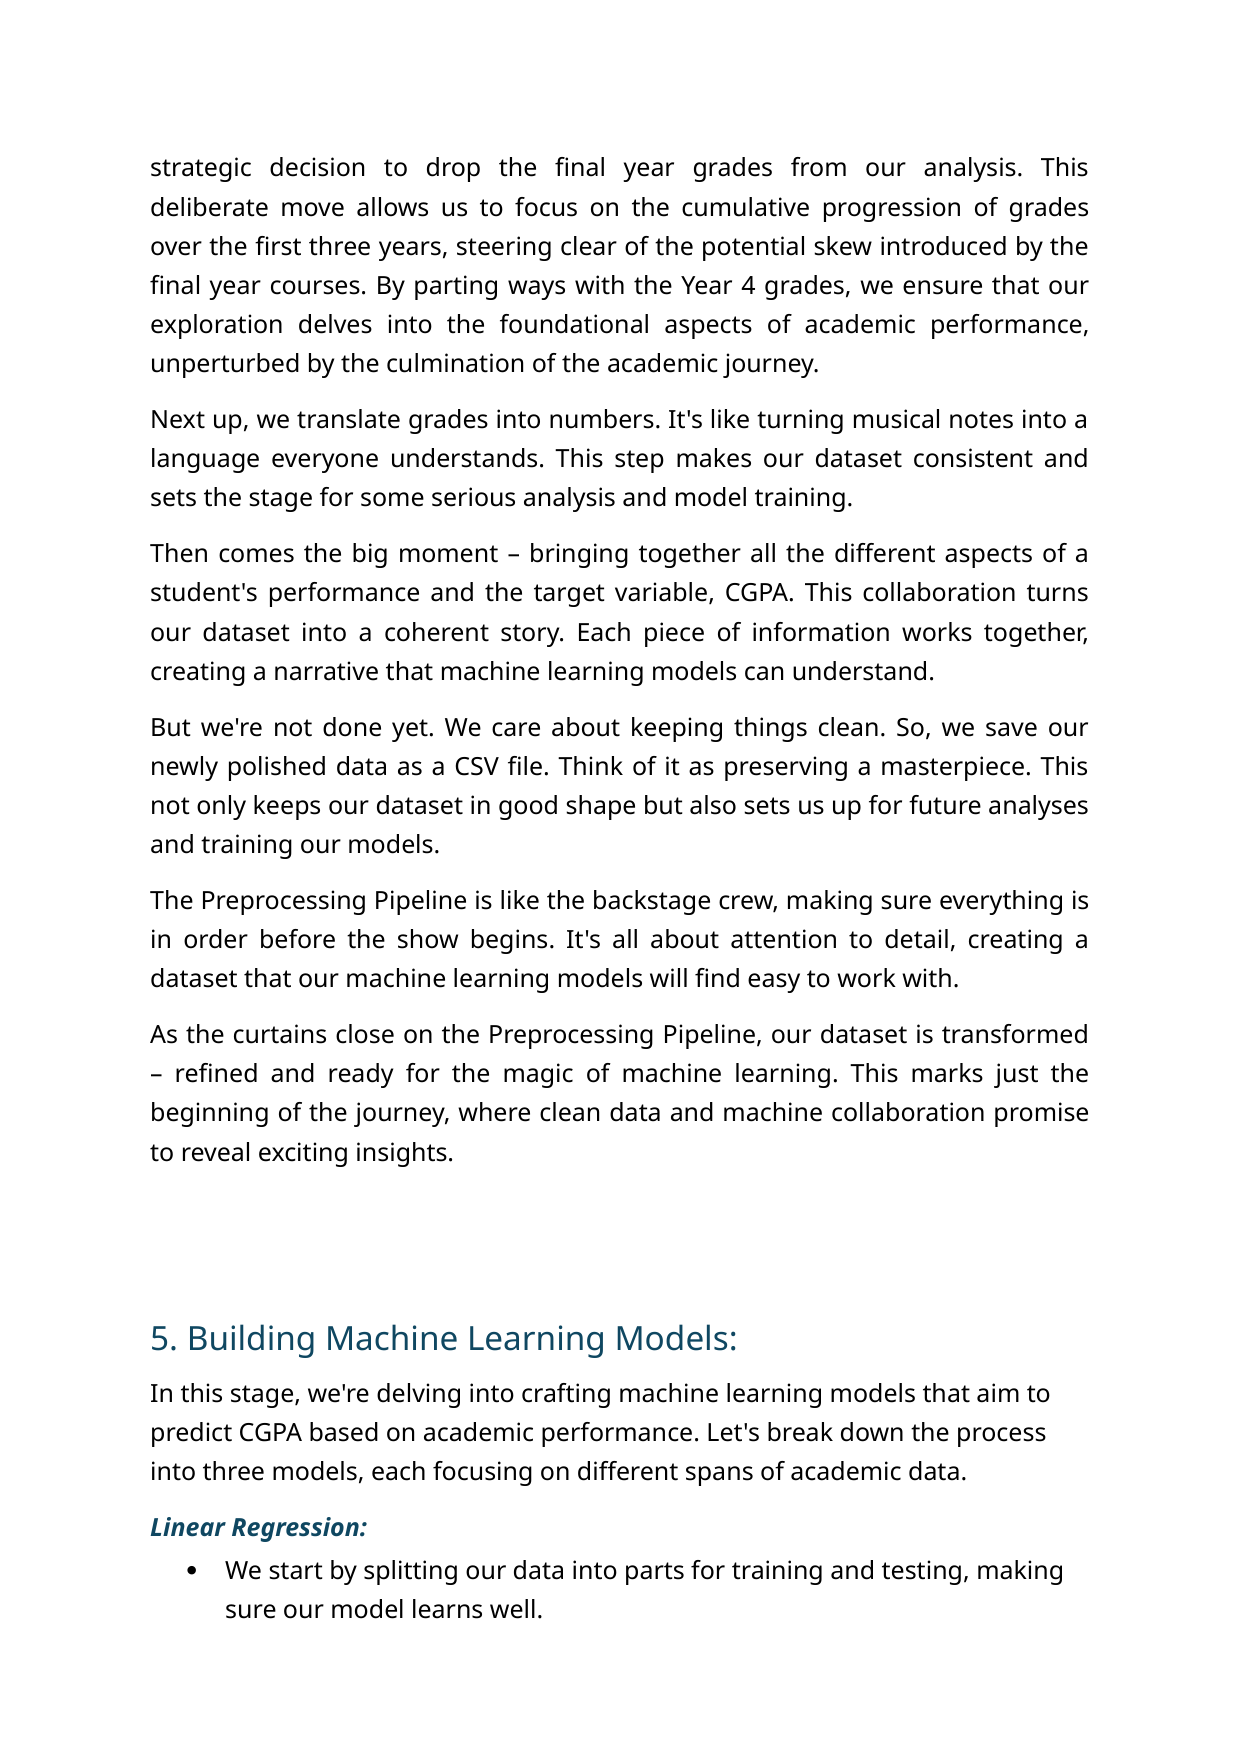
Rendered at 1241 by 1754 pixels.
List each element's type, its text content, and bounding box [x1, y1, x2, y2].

subtitle 5. Building Machine Learning Models: [150, 1315, 1090, 1360]
text In this stage, we're delving into crafting machine learning models that aim to predict CGPA based on academic performance. Let's break down the process into three models, each focusing on different spans of academic data. [150, 1375, 1090, 1488]
text Then comes the big moment – bringing together all the different aspects of a student's performance and the target variable, CGPA. This collaboration turns our dataset into a coherent story. Each piece of information works together, creating a narrative that machine learning models can understand. [150, 536, 1090, 687]
text But we're not done yet. We care about keeping things clean. So, we save our newly polished data as a CSV file. Think of it as preserving a masterpiece. This not only keeps our dataset in good shape but also sets us up for future analyses and training our models. [150, 709, 1090, 861]
text As the curtains close on the Preprocessing Pipeline, our dataset is transformed – refined and ready for the magic of machine learning. This marks just the beginning of the journey, where clean data and machine collaboration promise to reveal exciting insights. [150, 1017, 1090, 1168]
list We start by splitting our data into parts for training and testing, making sure our model learns well. [187, 1553, 1090, 1626]
text Next up, we translate grades into numbers. It's like turning musical notes into a language everyone understands. This step makes our dataset consistent and sets the stage for some serious analysis and model training. [150, 402, 1090, 514]
subtitle Linear Regression: [150, 1509, 1090, 1543]
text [150, 150, 1090, 380]
text The Preprocessing Pipeline is like the backstage crew, making sure everything is in order before the show begins. It's all about attention to detail, creating a dataset that our machine learning models will find easy to work with. [150, 882, 1090, 995]
